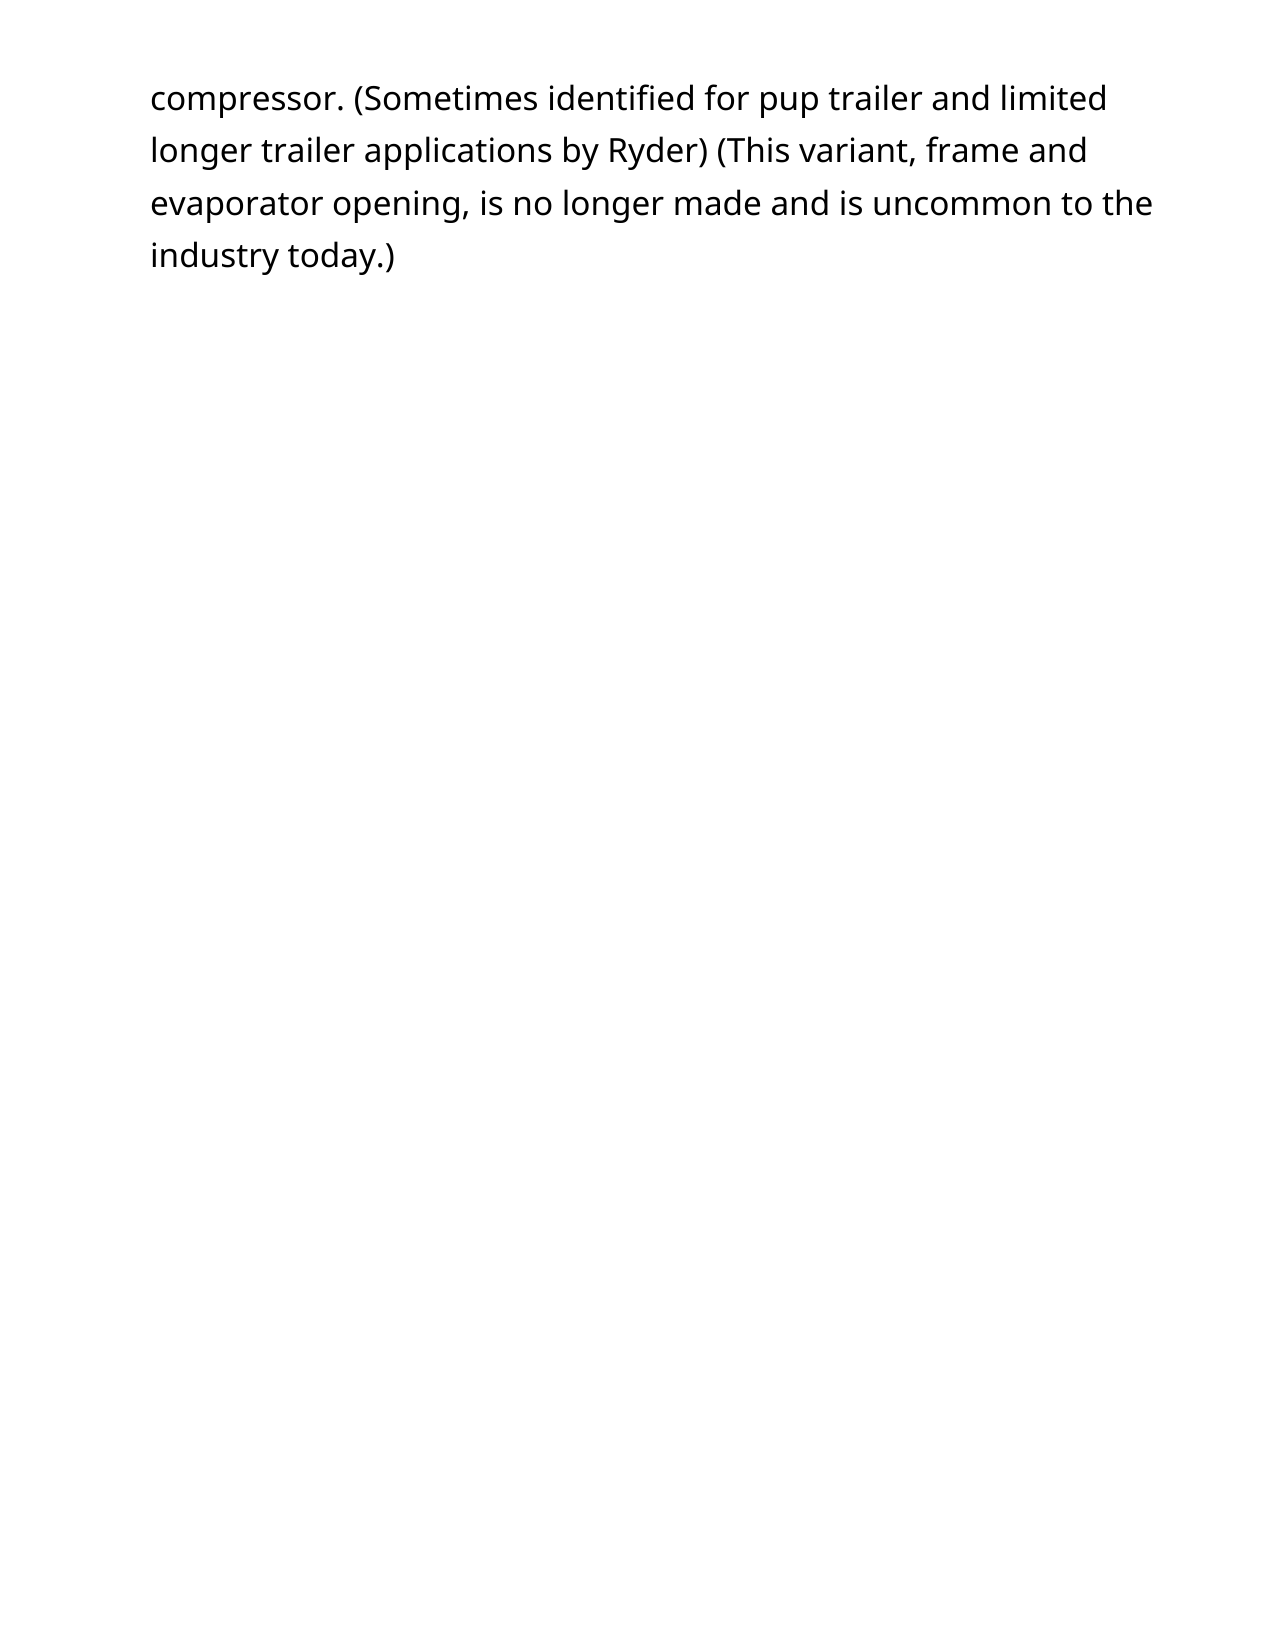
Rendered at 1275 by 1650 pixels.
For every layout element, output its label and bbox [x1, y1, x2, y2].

list [112, 75, 1200, 277]
